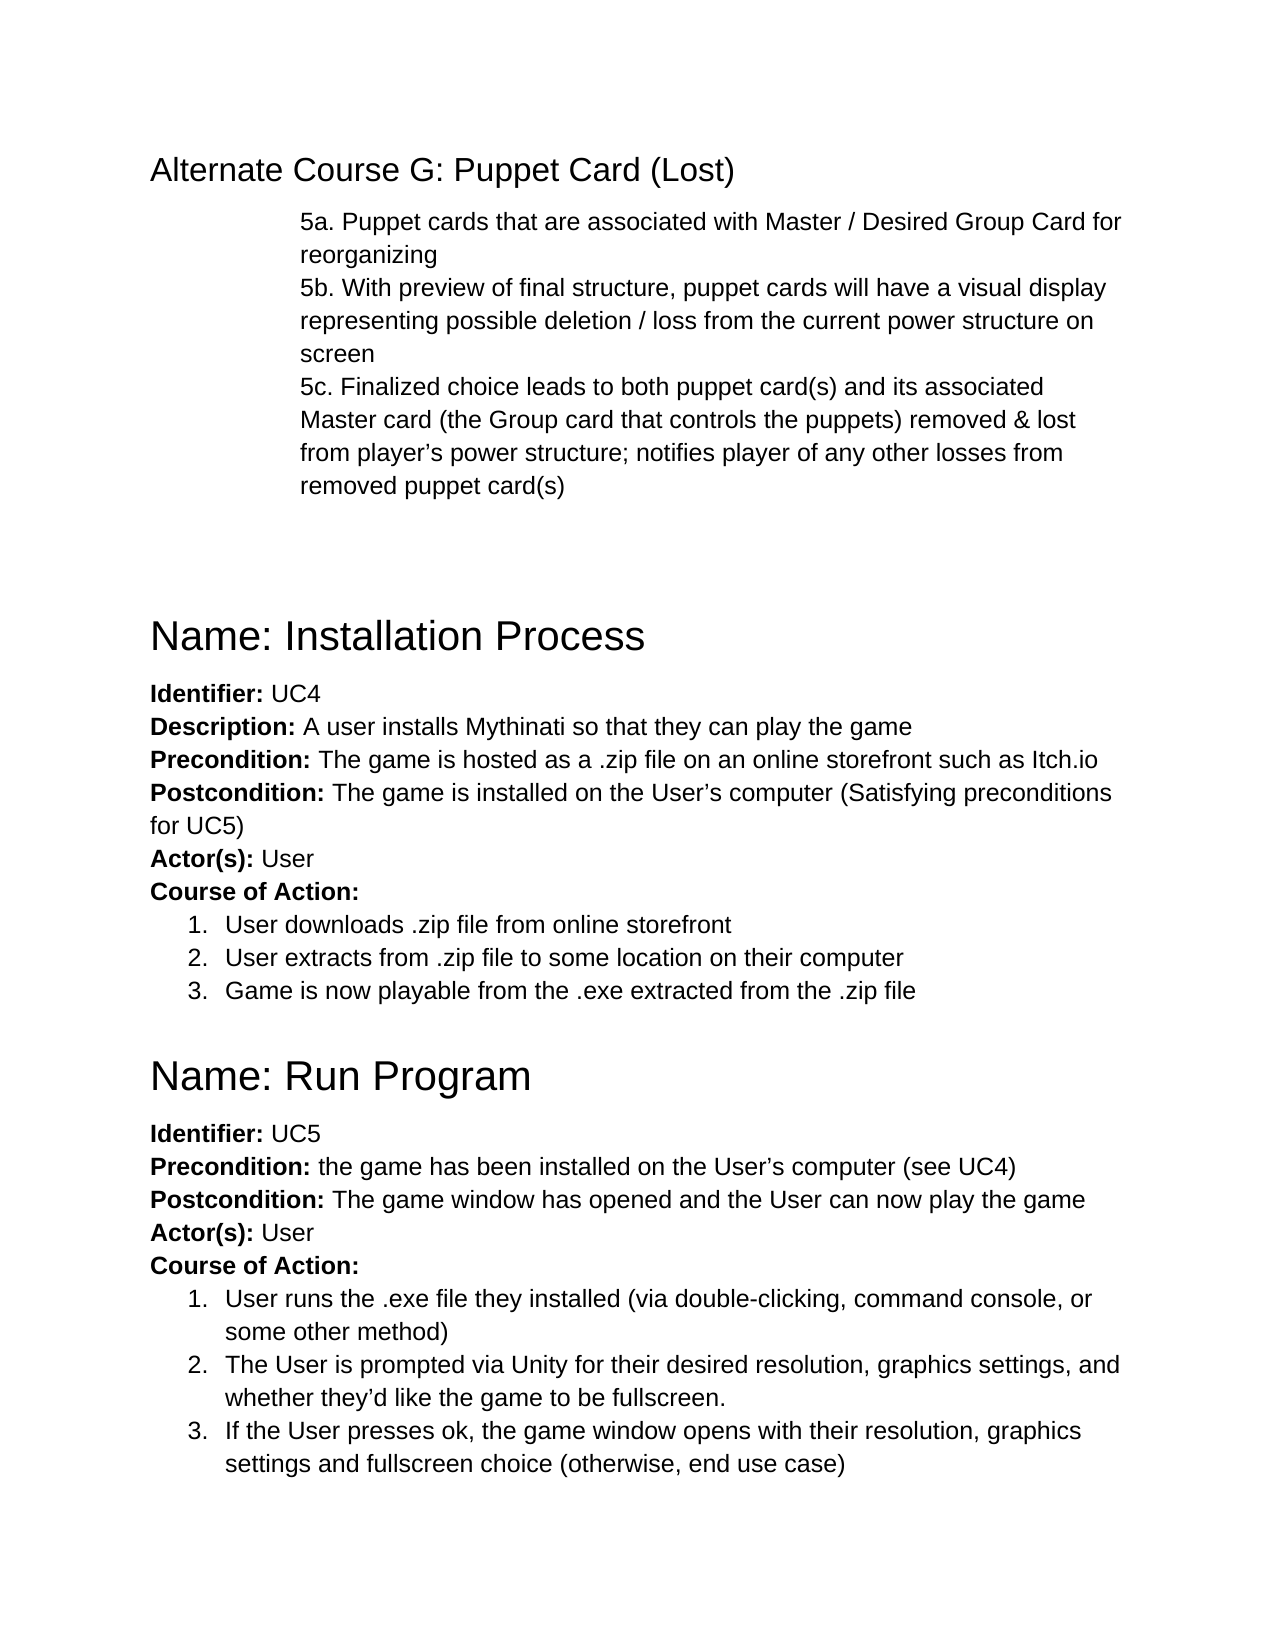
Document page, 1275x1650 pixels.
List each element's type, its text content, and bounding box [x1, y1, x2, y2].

text Identifier: UC4 [150, 679, 1125, 708]
text Actor(s): User [150, 1218, 1125, 1246]
text Actor(s): User [150, 844, 1125, 873]
text 5a. Puppet cards that are associated with Master / Desired Group Card for reorganizing [300, 207, 1125, 268]
text 5c. Finalized choice leads to both puppet card(s) and its associated Master card (the Group card that controls the puppets) removed & lost from player’s power structure; notifies player of any other losses from removed puppet card(s) [300, 372, 1125, 499]
text 5b. With preview of final structure, puppet cards will have a visual display representing possible deletion / loss from the current power structure on screen [300, 273, 1125, 367]
text Description: A user installs Mythinati so that they can play the game [150, 712, 1125, 741]
subtitle Name: Run Program [150, 1051, 1125, 1099]
list User runs the .exe file they installed (via double-clicking, command console, or some other method) [187, 1284, 1125, 1346]
text Postcondition: The game window has opened and the User can now play the game [150, 1185, 1125, 1213]
text Precondition: The game is hosted as a .zip file on an online storefront such as Itch.io [150, 745, 1125, 774]
list If the User presses ok, the game window opens with their resolution, graphics settings and fullscreen choice (otherwise, end use case) [187, 1416, 1125, 1478]
text Course of Action: [150, 1251, 1125, 1279]
list User downloads .zip file from online storefront [187, 910, 1125, 939]
list User extracts from .zip file to some location on their computer [187, 943, 1125, 972]
text Identifier: UC5 [150, 1119, 1125, 1147]
text Precondition: the game has been installed on the User’s computer (see UC4) [150, 1152, 1125, 1180]
subtitle Alternate Course G: Puppet Card (Lost) [150, 150, 1125, 188]
text Course of Action: [150, 877, 1125, 906]
subtitle Name: Installation Process [150, 612, 1125, 659]
list Game is now playable from the .exe extracted from the .zip file [187, 976, 1125, 1005]
text Postcondition: The game is installed on the User’s computer (Satisfying preconditions for UC5) [150, 778, 1125, 840]
list The User is prompted via Unity for their desired resolution, graphics settings, and whether they’d like the game to be fullscreen. [187, 1350, 1125, 1412]
